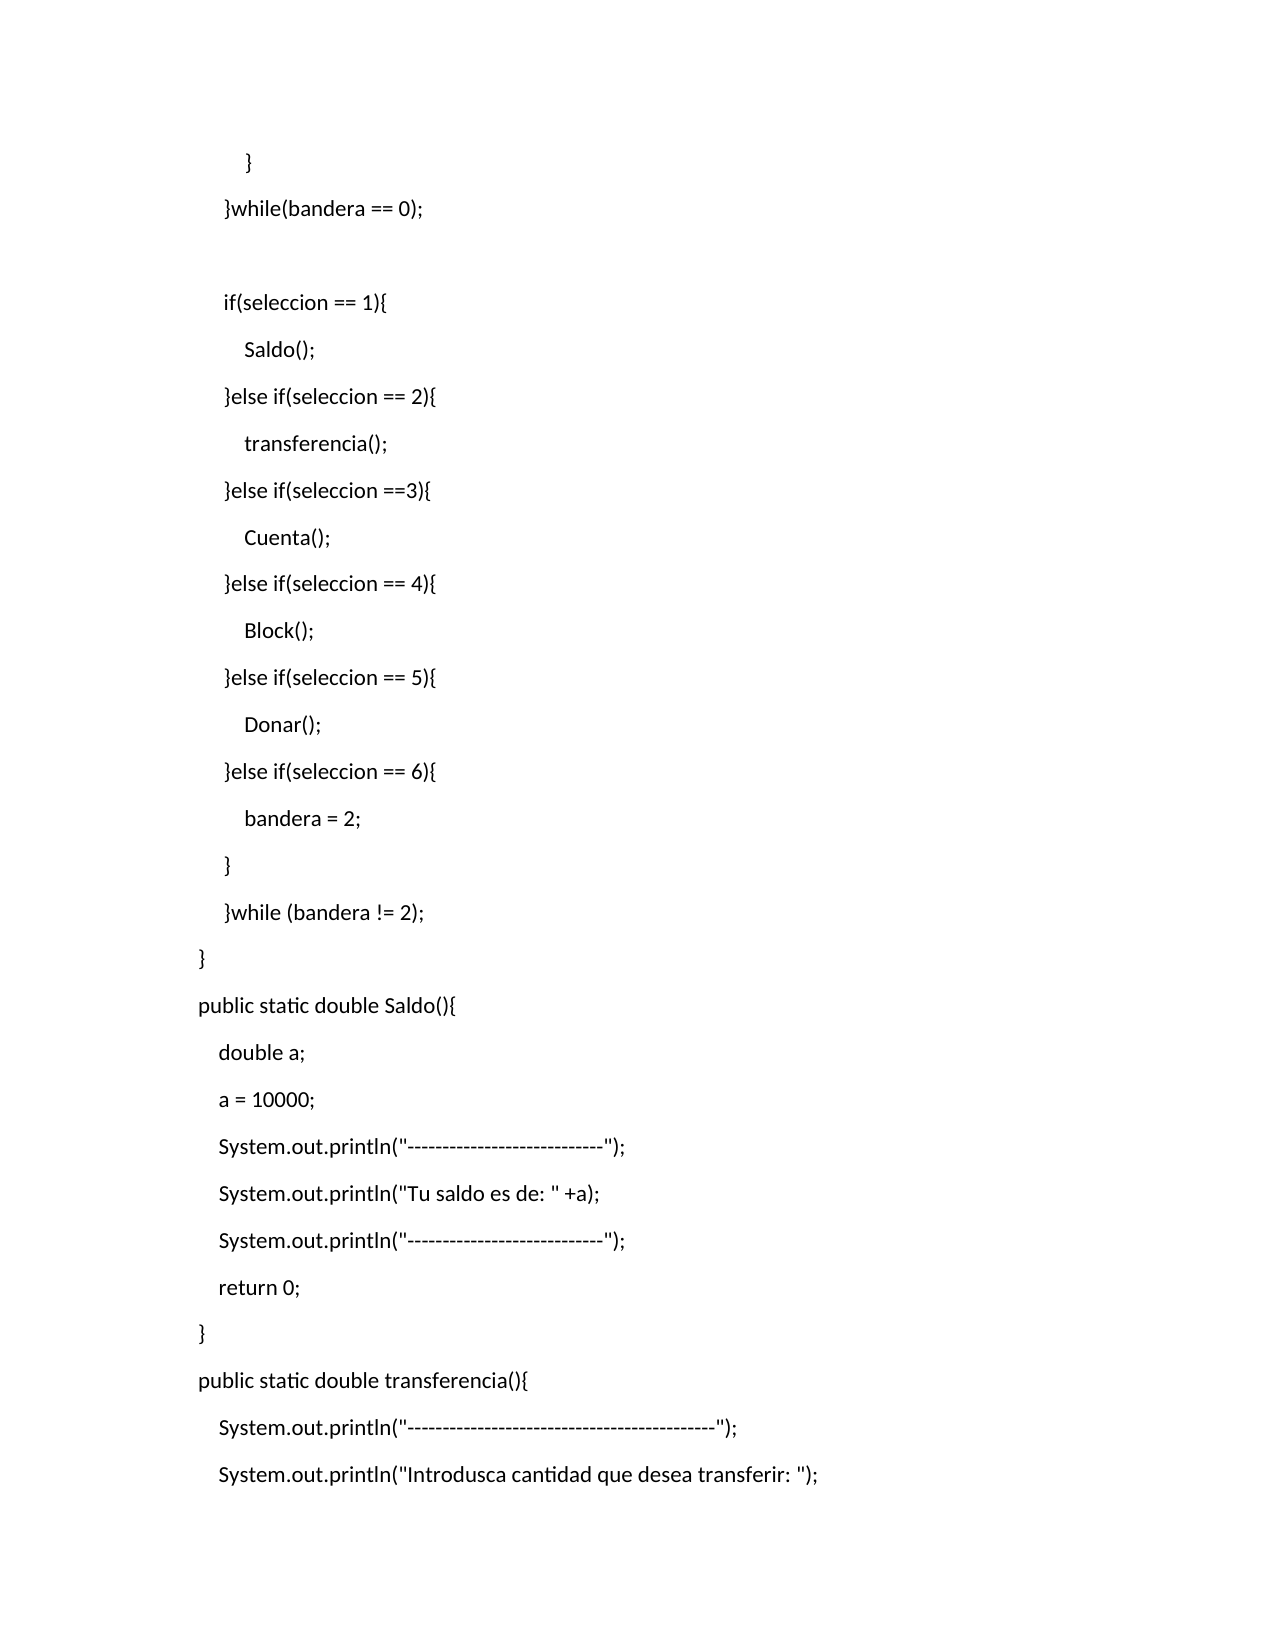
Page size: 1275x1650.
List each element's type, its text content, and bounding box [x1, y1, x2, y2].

text } [177, 148, 1098, 176]
text } [177, 1319, 1098, 1347]
text Cuenta(); [177, 523, 1098, 551]
text }else if(seleccion == 6){ [177, 757, 1098, 785]
text }while(bandera == 0); [177, 194, 1098, 222]
text double a; [177, 1038, 1098, 1066]
text }else if(seleccion == 4){ [177, 569, 1098, 597]
text bandera = 2; [177, 804, 1098, 832]
text System.out.println("Tu saldo es de: " +a); [177, 1179, 1098, 1207]
text } [177, 944, 1098, 972]
text transferencia(); [177, 429, 1098, 457]
text }while (bandera != 2); [177, 898, 1098, 926]
text } [177, 851, 1098, 879]
text System.out.println("Introdusca cantidad que desea transferir: "); [177, 1460, 1098, 1488]
text System.out.println("----------------------------"); [177, 1226, 1098, 1254]
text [177, 1413, 1098, 1441]
text }else if(seleccion ==3){ [177, 476, 1098, 504]
text public static double transferencia(){ [177, 1366, 1098, 1394]
text a = 10000; [177, 1085, 1098, 1113]
text public static double Saldo(){ [177, 991, 1098, 1019]
text }else if(seleccion == 5){ [177, 663, 1098, 691]
text System.out.println("----------------------------"); [177, 1132, 1098, 1160]
text if(seleccion == 1){ [177, 288, 1098, 316]
text Donar(); [177, 710, 1098, 738]
text Block(); [177, 616, 1098, 644]
text Saldo(); [177, 335, 1098, 363]
text }else if(seleccion == 2){ [177, 382, 1098, 410]
text return 0; [177, 1273, 1098, 1301]
